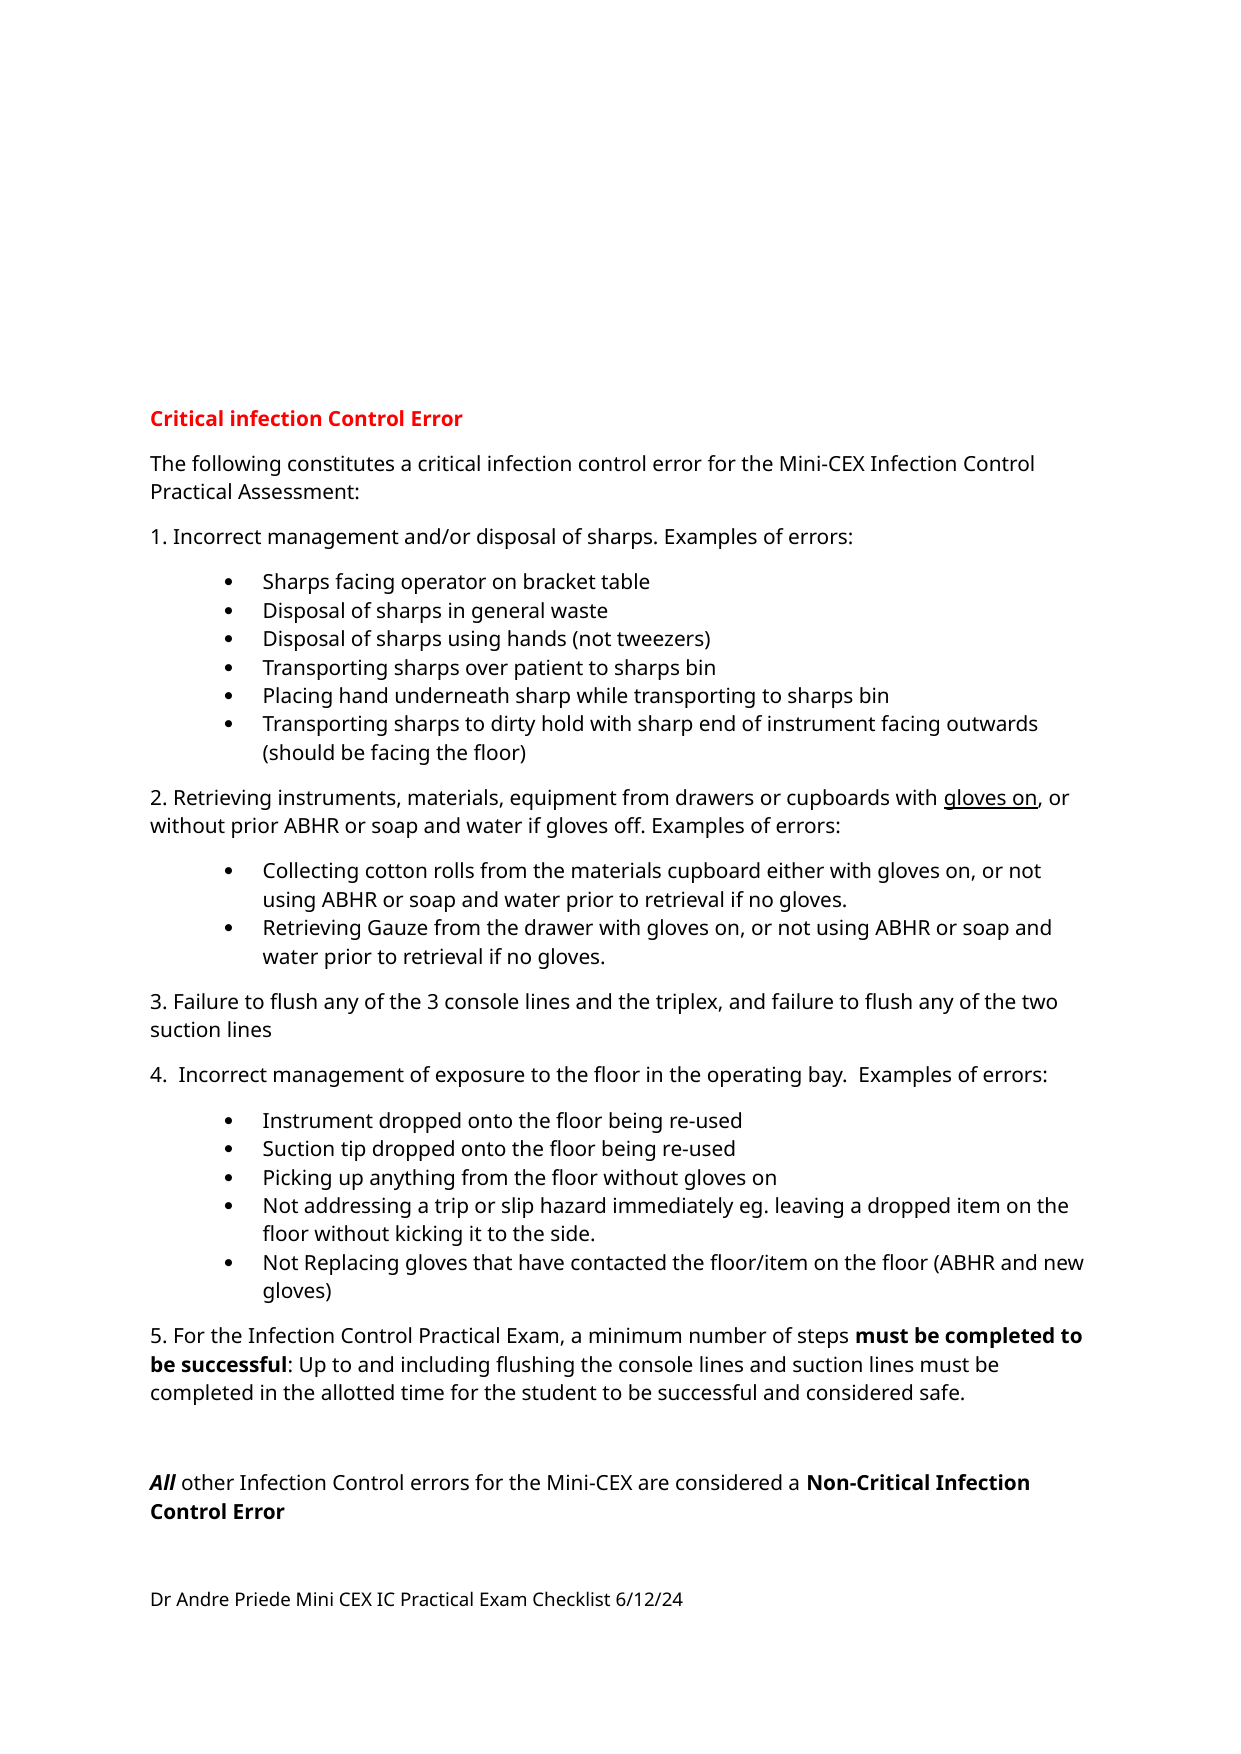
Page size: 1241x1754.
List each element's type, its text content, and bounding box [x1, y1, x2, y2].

list Collecting cotton rolls from the materials cupboard either with gloves on, or not using ABHR or soap and water prior to retrieval if no gloves. [225, 857, 1090, 913]
list Transporting sharps over patient to sharps bin [225, 653, 1090, 681]
list Not Replacing gloves that have contacted the floor/item on the floor (ABHR and new gloves) [225, 1248, 1090, 1305]
text 1. Incorrect management and/or disposal of sharps. Examples of errors: [150, 522, 1090, 551]
list Disposal of sharps using hands (not tweezers) [225, 624, 1090, 653]
list Picking up anything from the floor without gloves on [225, 1163, 1090, 1191]
list Instrument dropped onto the floor being re-used [225, 1106, 1090, 1134]
list Not addressing a trip or slip hazard immediately eg. leaving a dropped item on the floor without kicking it to the side. [225, 1191, 1090, 1248]
text Critical infection Control Error [150, 404, 1090, 432]
list Transporting sharps to dirty hold with sharp end of instrument facing outwards (should be facing the floor) [225, 709, 1090, 766]
list Placing hand underneath sharp while transporting to sharps bin [225, 681, 1090, 709]
list Sharps facing operator on bracket table [225, 567, 1090, 596]
text 2. Retrieving instruments, materials, equipment from drawers or cupboards with gloves on, or without prior ABHR or soap and water if gloves off. Examples of errors: [150, 783, 1090, 840]
list Disposal of sharps in general waste [225, 596, 1090, 624]
text All other Infection Control errors for the Mini-CEX are considered a Non-Critical Infection Control Error [150, 1468, 1090, 1525]
list Retrieving Gauze from the drawer with gloves on, or not using ABHR or soap and water prior to retrieval if no gloves. [225, 913, 1090, 970]
list Suction tip dropped onto the floor being re-used [225, 1134, 1090, 1163]
text The following constitutes a critical infection control error for the Mini-CEX Infection Control Practical Assessment: [150, 449, 1090, 506]
text 4. Incorrect management of exposure to the floor in the operating bay. Examples of errors: [150, 1061, 1090, 1089]
text 5. For the Infection Control Practical Exam, a minimum number of steps must be completed to be successful: Up to and including flushing the console lines and suction lines must be completed in the allotted time for the student to be successful and considered safe. [150, 1321, 1090, 1407]
text 3. Failure to flush any of the 3 console lines and the triplex, and failure to flush any of the two suction lines [150, 987, 1090, 1044]
